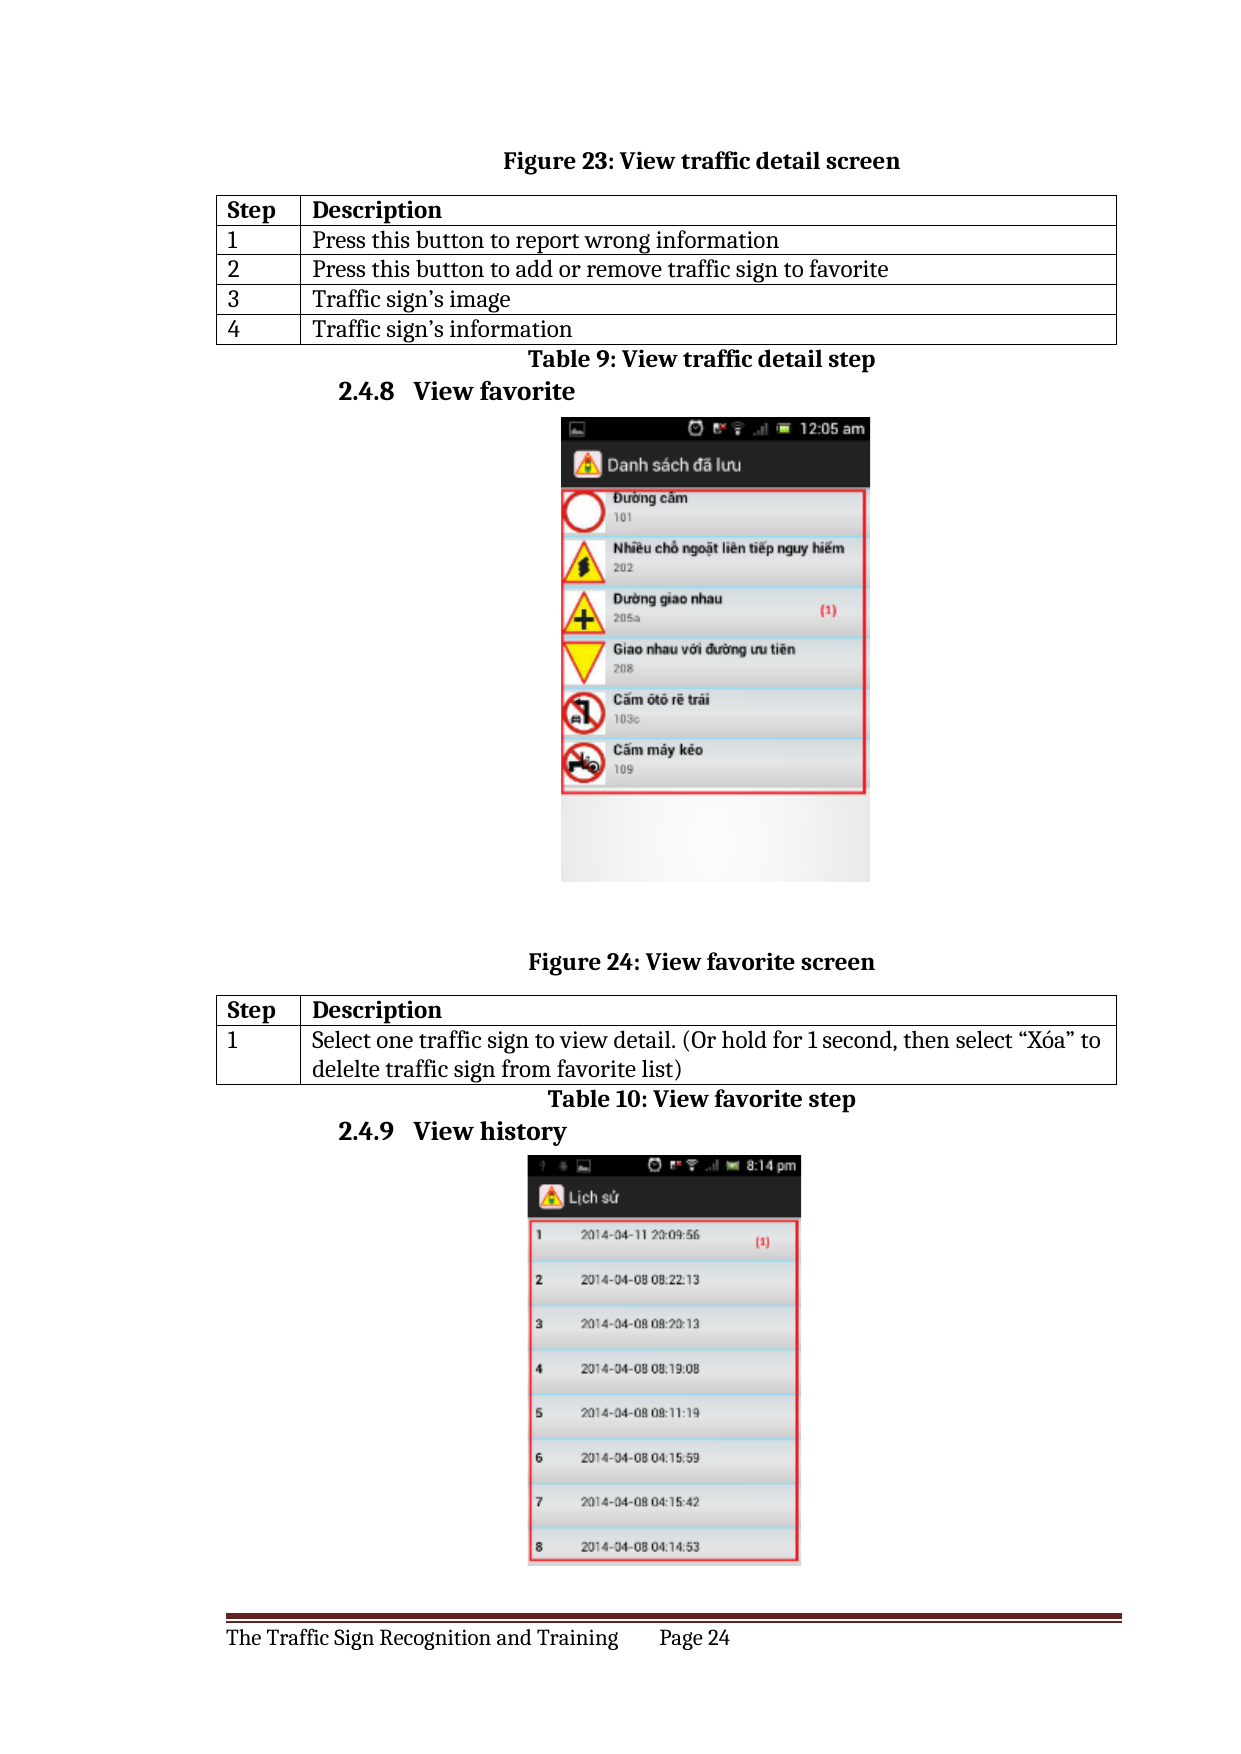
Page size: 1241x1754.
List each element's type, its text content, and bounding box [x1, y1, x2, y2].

table_cell Select one traffic sign to view detail. (Or hold for 1 second, then select “Xóa” to delelte traffic sign from favorite list) [301, 1026, 1116, 1083]
table_cell Press this button to add or remove traffic sign to favorite [301, 255, 1116, 284]
table_cell 1 [217, 226, 300, 254]
table_cell Press this button to report wrong information [301, 226, 1116, 254]
picture [527, 1155, 802, 1566]
table_cell 2 [217, 255, 300, 284]
table_header Description [301, 996, 1116, 1025]
table_cell 4 [217, 315, 300, 344]
list Table 10: View favorite step [282, 1084, 1122, 1113]
subtitle View history [338, 1116, 1122, 1147]
subtitle View favorite [338, 376, 1122, 407]
table_header Step [217, 196, 300, 224]
picture [561, 417, 871, 882]
table_cell 3 [217, 285, 300, 314]
table_cell Traffic sign’s image [301, 285, 1116, 314]
table_header Step [217, 996, 300, 1025]
list Table 9: View traffic detail step [282, 345, 1122, 373]
list Figure 24: View favorite screen [282, 947, 1122, 976]
list Figure 23: View traffic detail screen [282, 147, 1122, 176]
table_cell Traffic sign’s information [301, 315, 1116, 344]
table_cell 1 [217, 1026, 300, 1083]
table_header Description [301, 196, 1116, 224]
